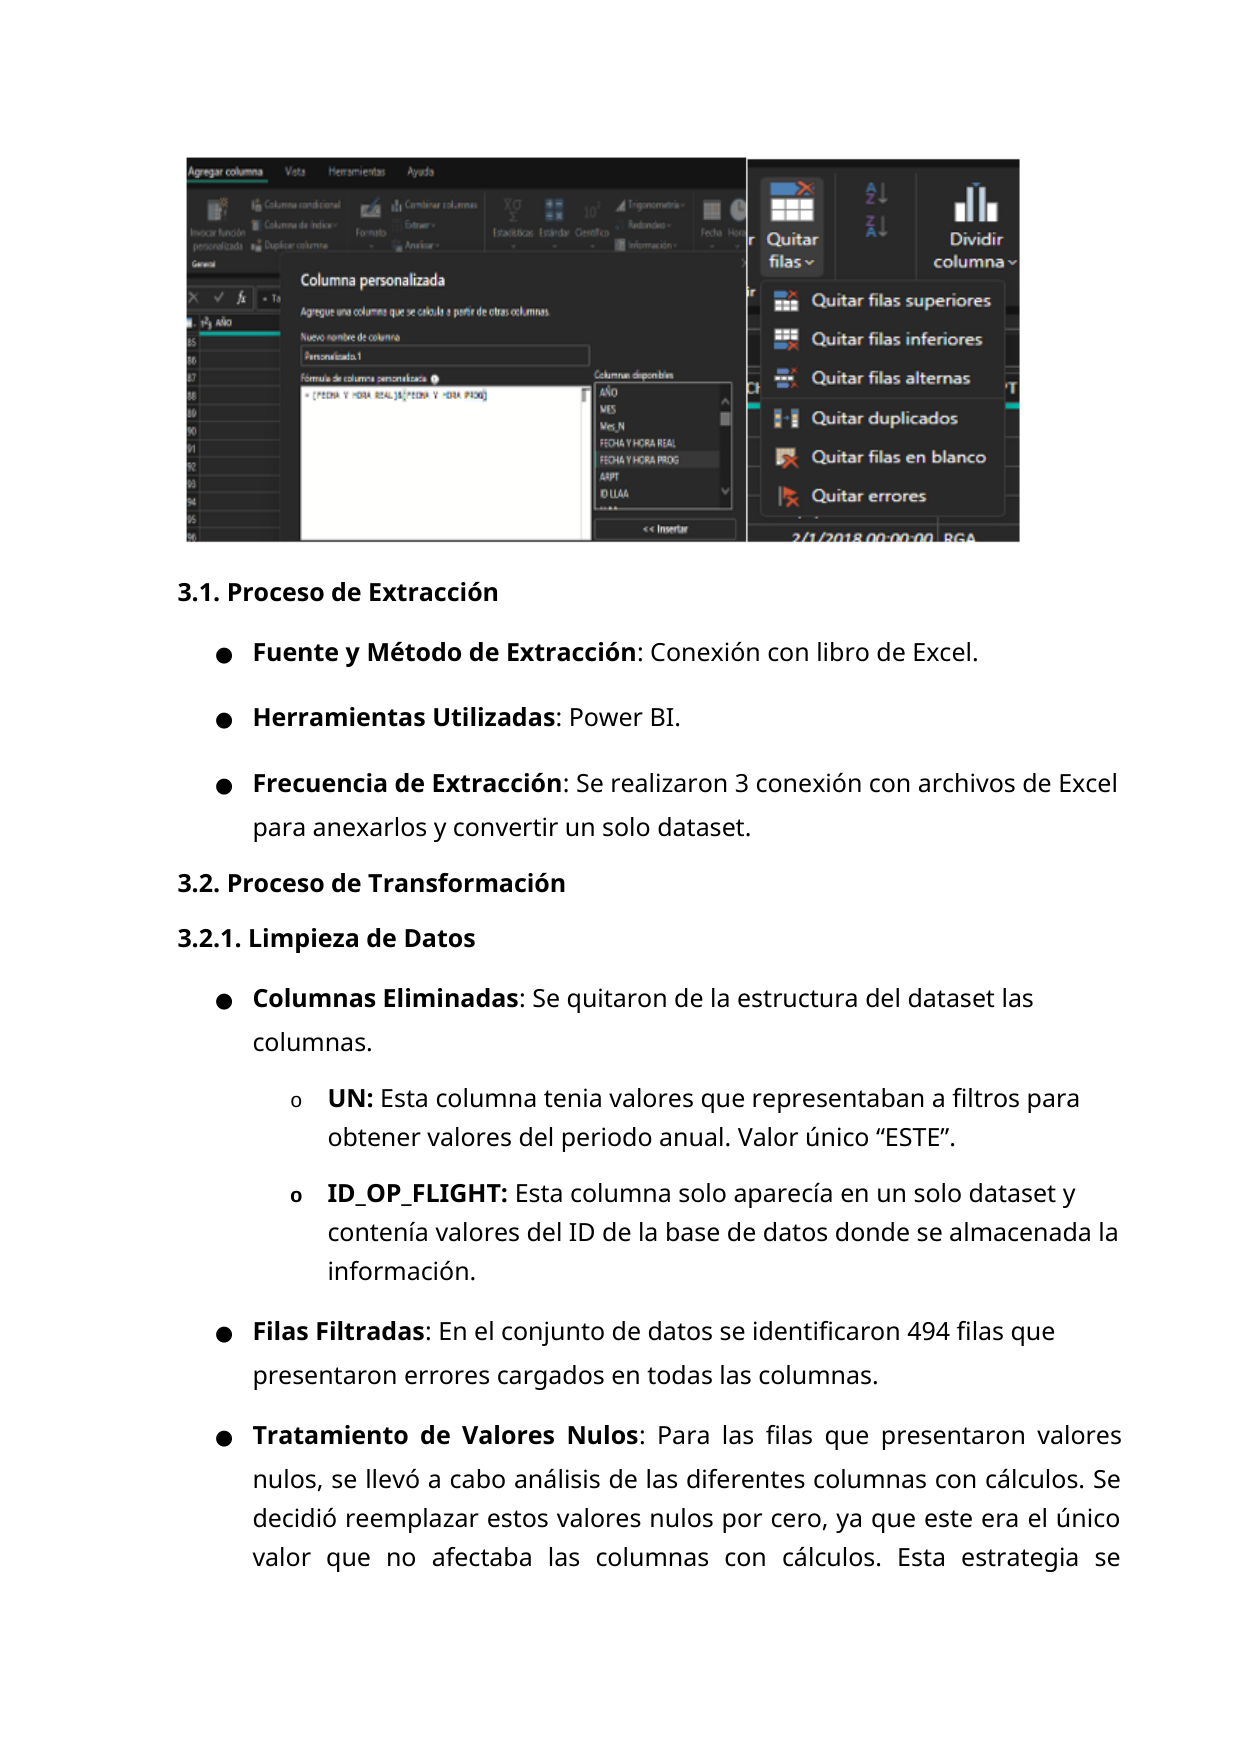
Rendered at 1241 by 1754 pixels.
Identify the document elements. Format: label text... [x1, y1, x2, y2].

text 3.2.1. Limpieza de Datos [177, 921, 1122, 955]
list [215, 1413, 1122, 1574]
list ID_OP_FLIGHT: Esta columna solo aparecía en un solo dataset y contenía valores del ID de la base de datos donde se almacenada la información. [290, 1176, 1122, 1288]
list Fuente y Método de Extracción: Conexión con libro de Excel. [215, 630, 1122, 673]
text 3.2. Proceso de Transformación [177, 865, 1122, 899]
list Herramientas Utilizadas: Power BI. [215, 696, 1122, 739]
list UN: Esta columna tenia valores que representaban a filtros para obtener valores del periodo anual. Valor único “ESTE”. [290, 1081, 1122, 1154]
list Columnas Eliminadas: Se quitaron de la estructura del dataset las columnas. [215, 977, 1122, 1059]
picture [177, 147, 1031, 553]
list Frecuencia de Extracción: Se realizaron 3 conexión con archivos de Excel para anexarlos y convertir un solo dataset. [215, 762, 1122, 843]
list Filas Filtradas: En el conjunto de datos se identificaron 494 filas que presentaron errores cargados en todas las columnas. [215, 1310, 1122, 1392]
text 3.1. Proceso de Extracción [177, 574, 1122, 608]
